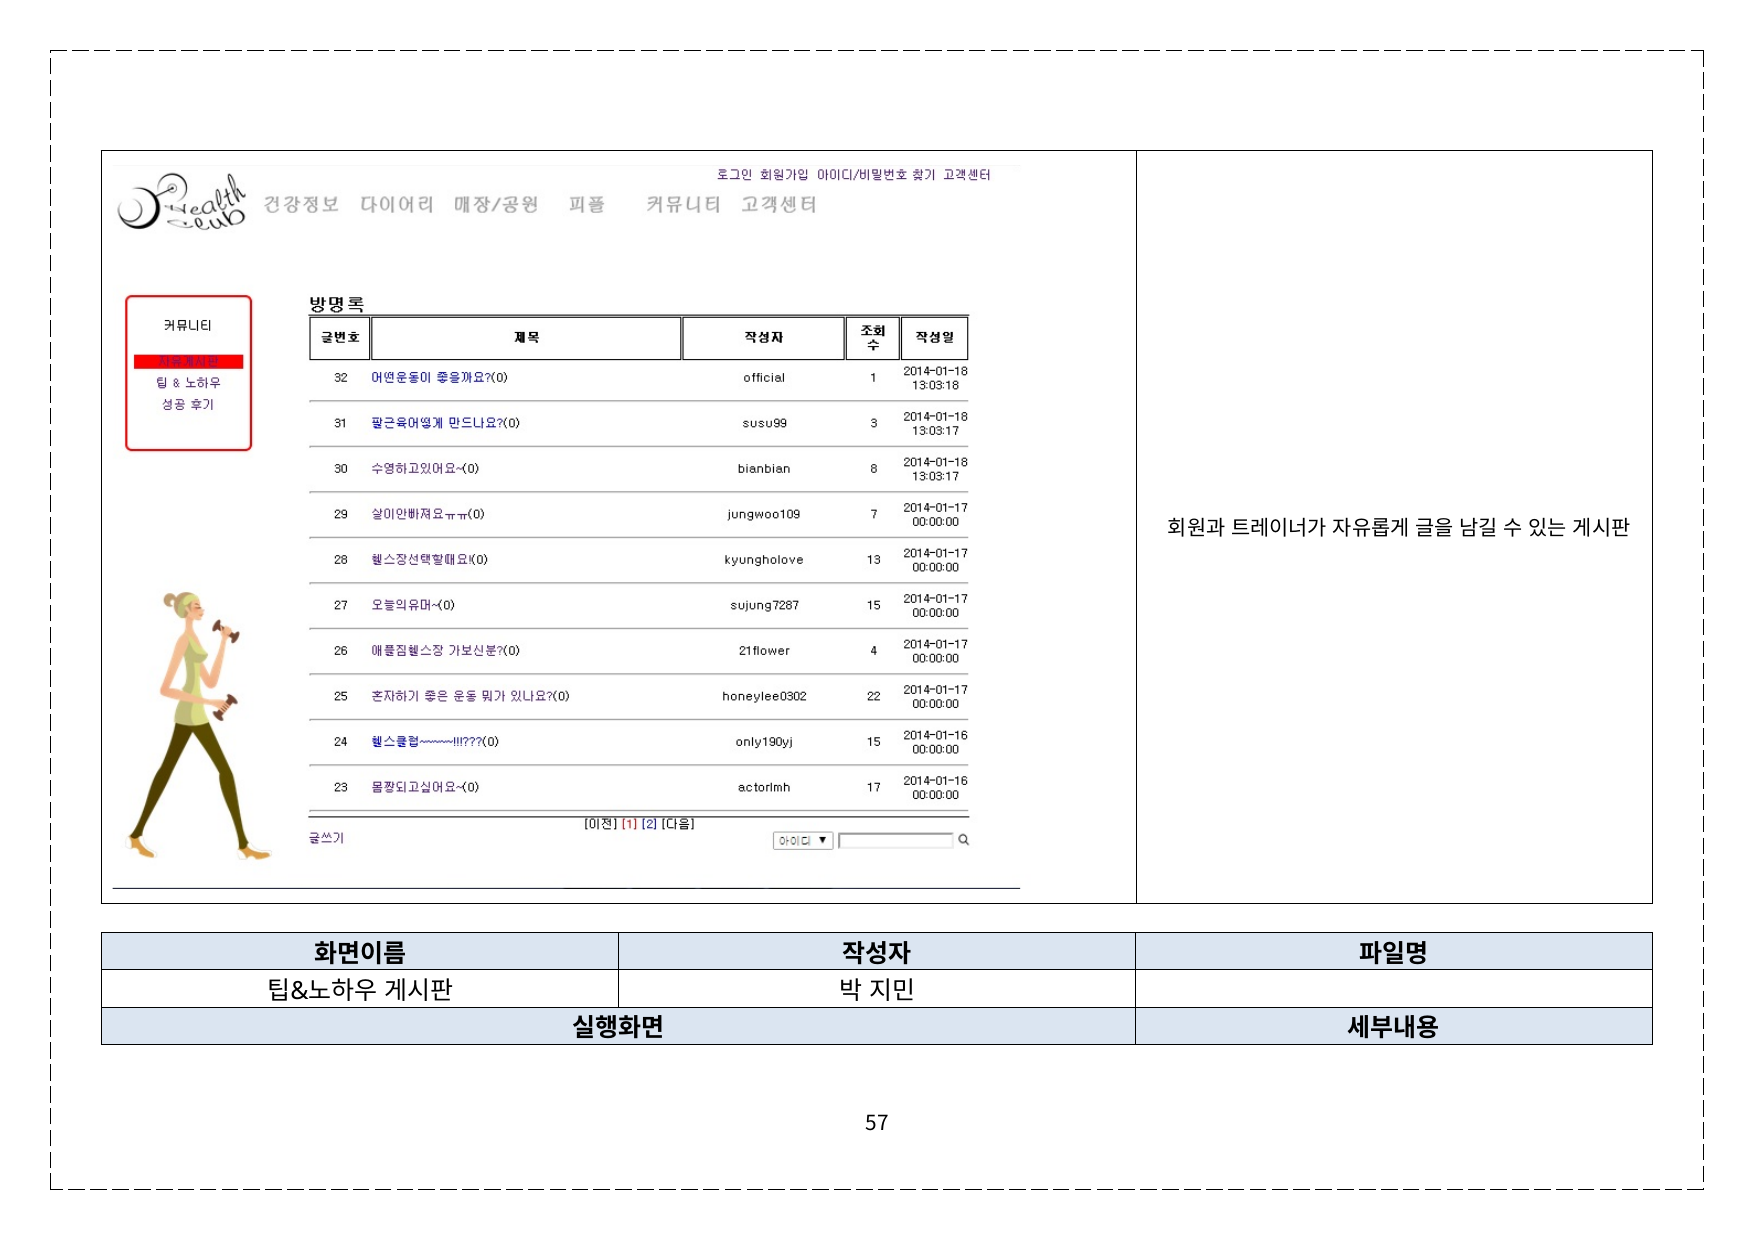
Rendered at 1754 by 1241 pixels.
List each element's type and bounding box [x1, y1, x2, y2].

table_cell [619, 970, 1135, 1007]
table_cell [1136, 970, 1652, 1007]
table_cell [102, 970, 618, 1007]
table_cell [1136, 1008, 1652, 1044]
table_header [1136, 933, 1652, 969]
picture [112, 165, 1125, 889]
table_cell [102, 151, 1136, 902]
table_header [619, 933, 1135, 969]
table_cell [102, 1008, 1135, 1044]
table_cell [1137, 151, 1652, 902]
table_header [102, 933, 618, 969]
